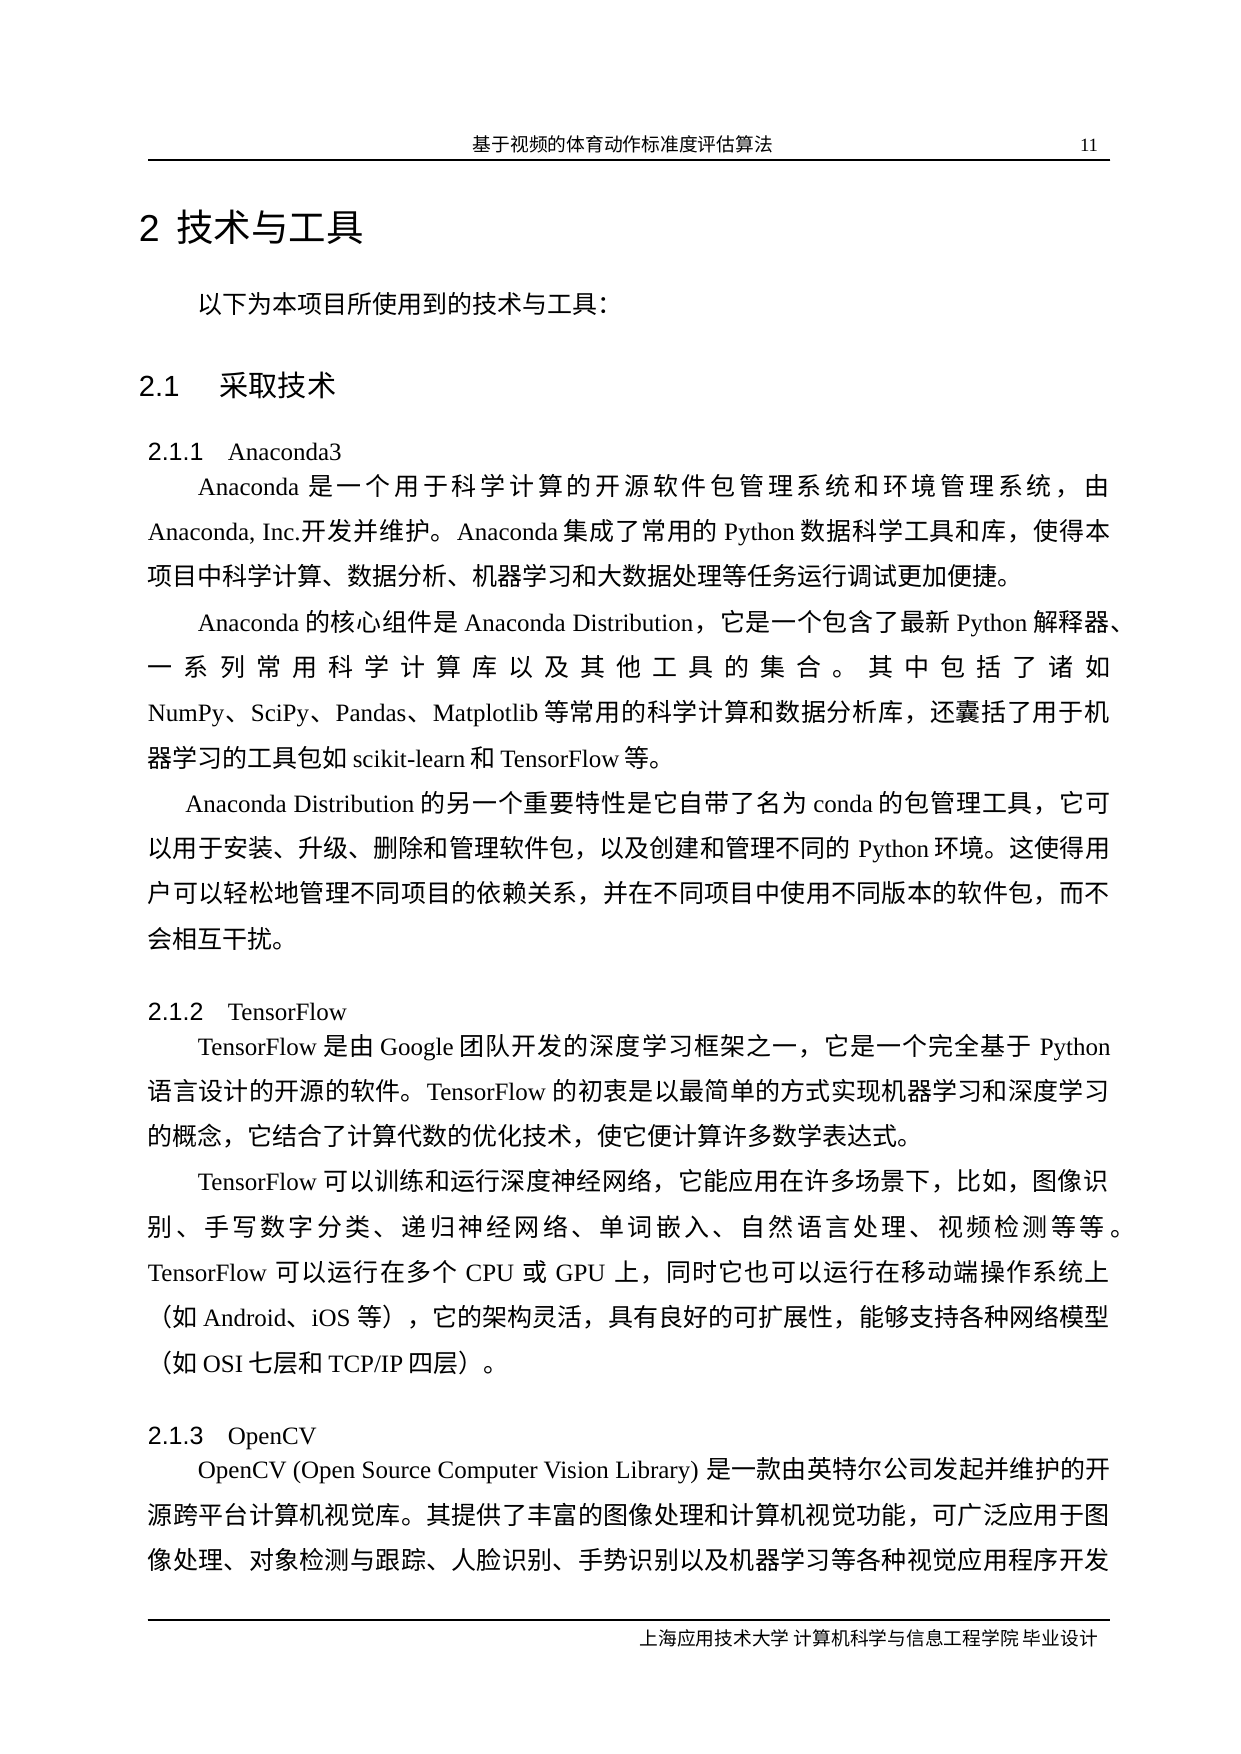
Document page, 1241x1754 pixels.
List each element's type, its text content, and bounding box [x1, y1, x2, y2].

subtitle TensorFlow [148, 997, 1110, 1026]
text TensorFlow 可以训练和运行深度神经网络，它能应用在许多场景下，比如，图像识别、手写数字分类、递归神经网络、单词嵌入、自然语言处理、视频检测等等。TensorFlow 可以运行在多个 CPU 或 GPU 上，同时它也可以运行在移动端操作系统上（如Android、iOS 等），它的架构灵活，具有良好的可扩展性，能够支持各种网络模型（如OSI七层和TCP/IP四层）。 [148, 1162, 1110, 1379]
subtitle 技术与工具 [139, 198, 1110, 252]
text TensorFlow是由Google团队开发的深度学习框架之一，它是一个完全基于 Python 语言设计的开源的软件。TensorFlow 的初衷是以最简单的方式实现机器学习和深度学习的概念，它结合了计算代数的优化技术，使它便计算许多数学表达式。 [148, 1026, 1110, 1153]
text 以下为本项目所使用到的技术与工具： [148, 285, 1110, 321]
subtitle OpenCV [148, 1421, 1110, 1450]
subtitle 采取技术 [139, 362, 1110, 405]
subtitle Anaconda3 [148, 437, 1110, 466]
text Anaconda Distribution的另一个重要特性是它自带了名为conda的包管理工具，它可以用于安装、升级、删除和管理软件包，以及创建和管理不同的Python环境。这使得用户可以轻松地管理不同项目的依赖关系，并在不同项目中使用不同版本的软件包，而不会相互干扰。 [148, 783, 1110, 956]
text Anaconda的核心组件是Anaconda Distribution，它是一个包含了最新Python解释器、一系列常用科学计算库以及其他工具的集合。其中包括了诸如NumPy、SciPy、Pandas、Matplotlib等常用的科学计算和数据分析库，还囊括了用于机器学习的工具包如scikit-learn和TensorFlow等。 [148, 602, 1110, 774]
text Anaconda是一个用于科学计算的开源软件包管理系统和环境管理系统，由Anaconda, Inc.开发并维护。Anaconda集成了常用的Python数据科学工具和库，使得本项目中科学计算、数据分析、机器学习和大数据处理等任务运行调试更加便捷。 [148, 466, 1110, 593]
